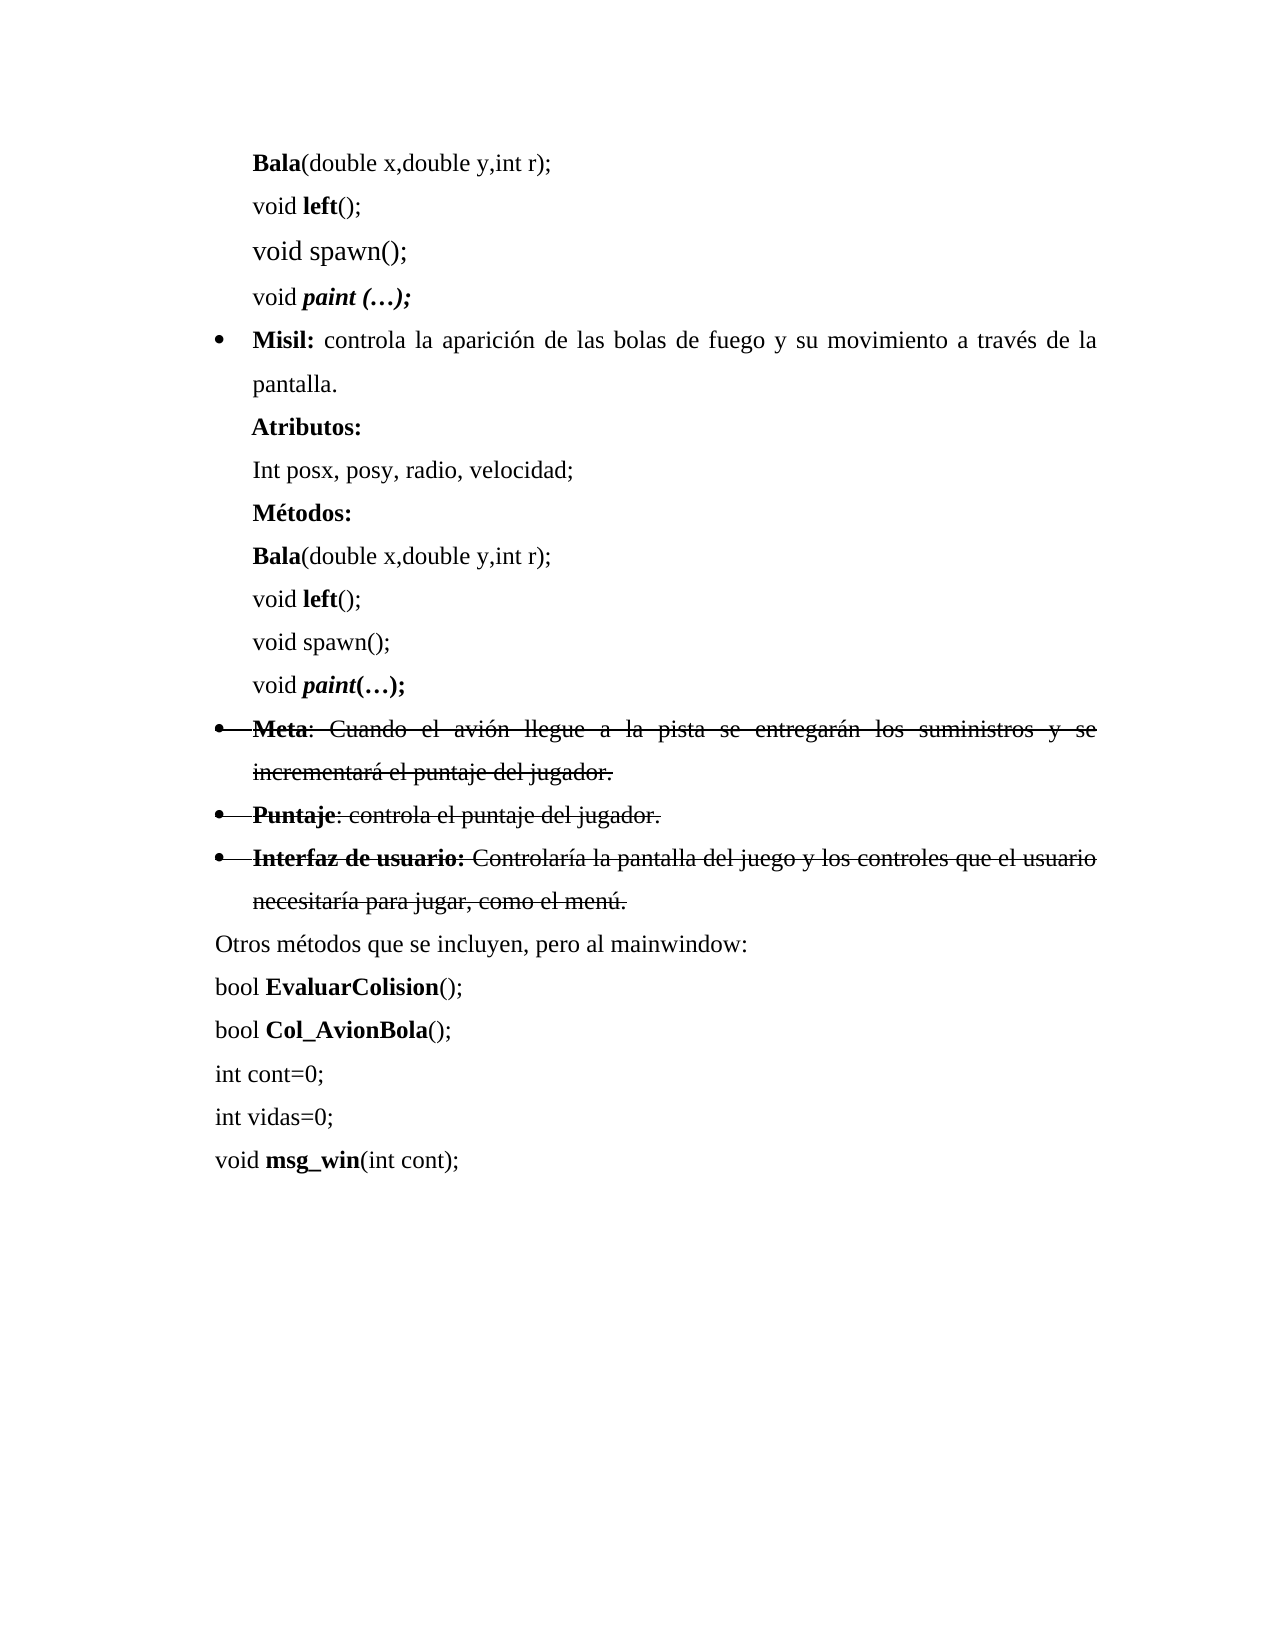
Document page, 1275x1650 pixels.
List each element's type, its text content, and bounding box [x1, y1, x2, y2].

text void spawn(); [252, 234, 1098, 266]
text void paint(…); [252, 671, 1098, 699]
text int cont=0; [215, 1059, 1098, 1087]
list Meta: Cuando el avión llegue a la pista se entregarán los suministros y se incrementará el puntaje del jugador. [215, 714, 1098, 786]
text Métodos: [252, 498, 1098, 527]
list Interfaz de usuario: Controlaría la pantalla del juego y los controles que el usuario necesitaría para jugar, como el menú. [215, 843, 1098, 915]
text bool Col_AvionBola(); [215, 1016, 1098, 1044]
text void msg_win(int cont); [215, 1145, 1098, 1174]
text Bala(double x,double y,int r); [252, 541, 1098, 570]
list Puntaje: controla el puntaje del jugador. [215, 800, 1098, 829]
list Misil: controla la aparición de las bolas de fuego y su movimiento a través de la pantalla. [215, 326, 1098, 397]
text Bala(double x,double y,int r); [252, 148, 1098, 176]
text Otros métodos que se incluyen, pero al mainwindow: [215, 929, 1098, 958]
text Int posx, posy, radio, velocidad; [251, 455, 1098, 484]
text void paint (…); [252, 282, 1098, 311]
text void left(); [252, 584, 1098, 613]
text Atributos: [251, 412, 1098, 441]
text void spawn(); [252, 627, 1098, 656]
text int vidas=0; [215, 1102, 1098, 1131]
text bool EvaluarColision(); [215, 972, 1098, 1001]
text void left(); [252, 191, 1098, 219]
